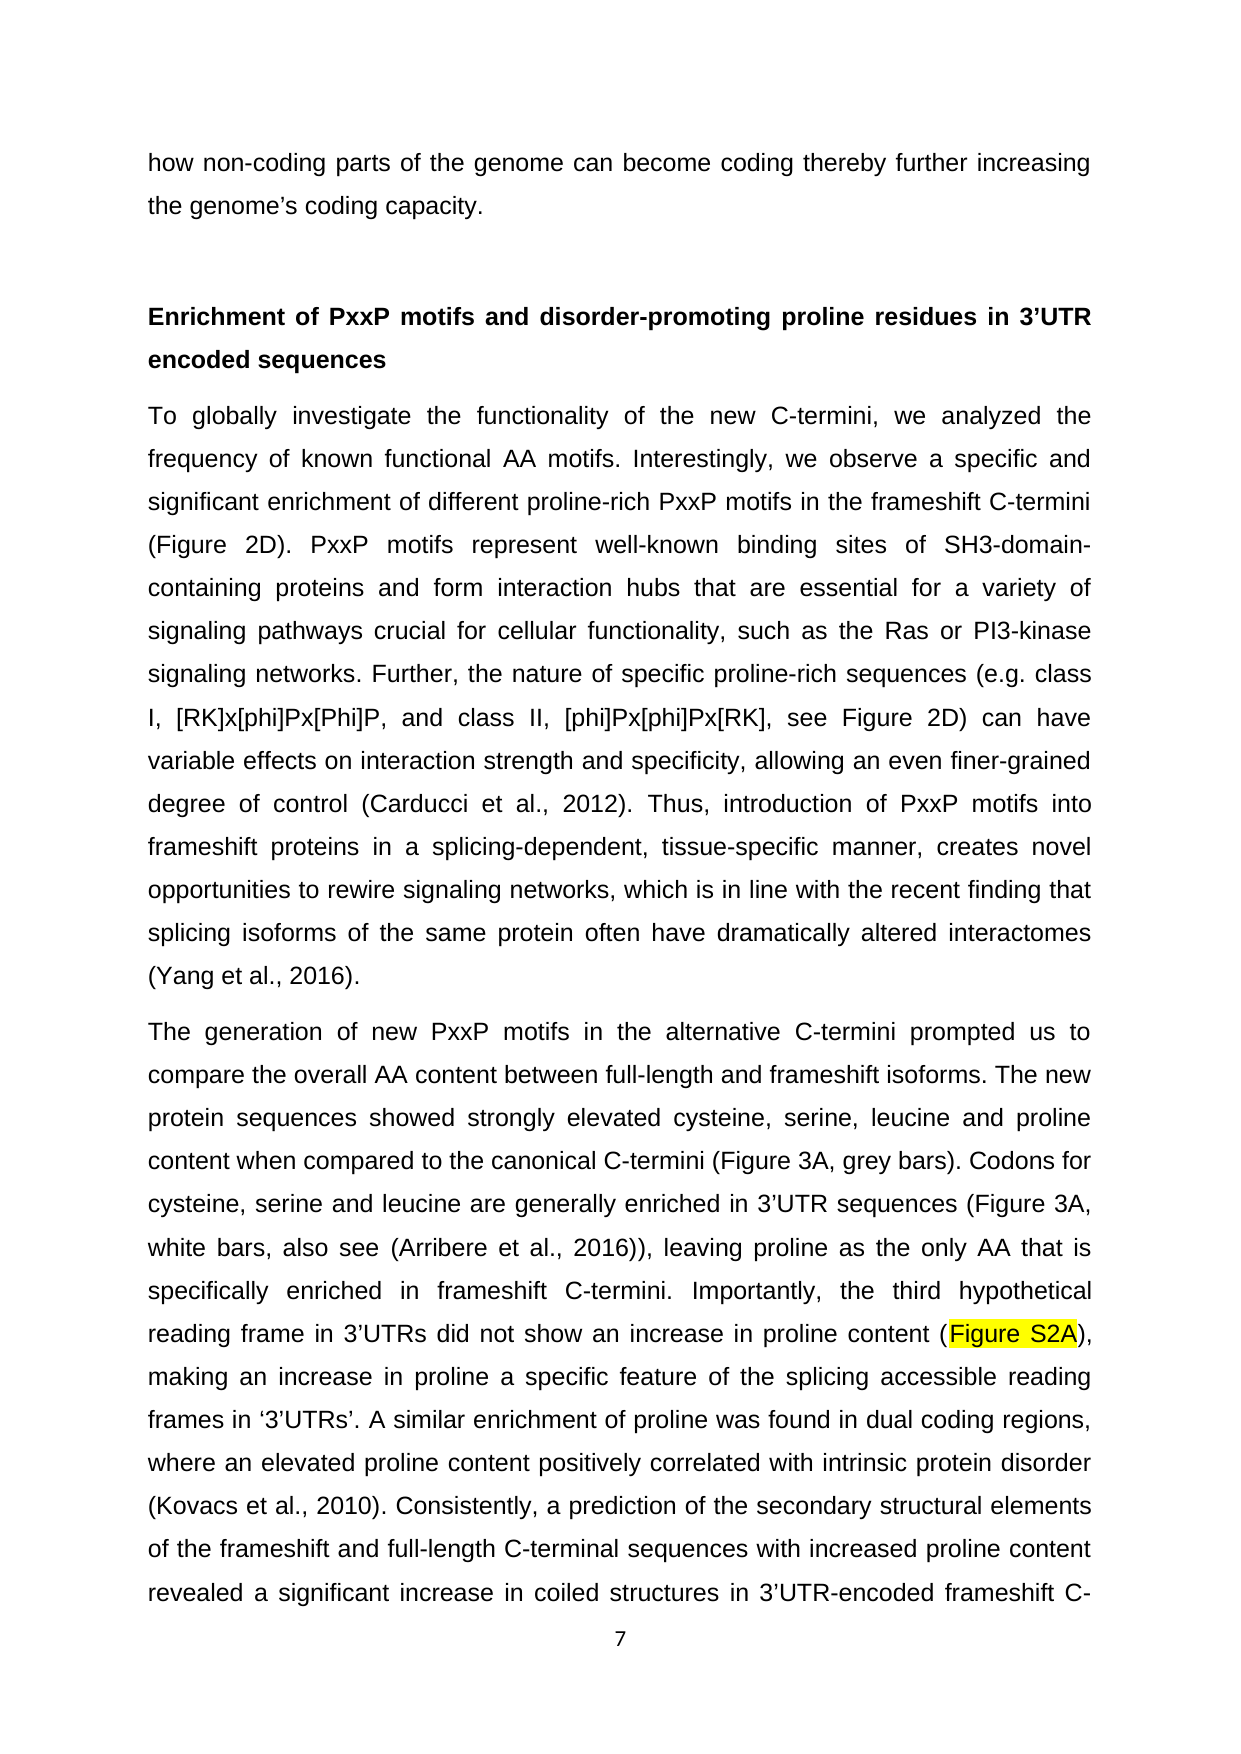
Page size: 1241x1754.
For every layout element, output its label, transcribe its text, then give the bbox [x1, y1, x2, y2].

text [148, 148, 1093, 219]
text To globally investigate the functionality of the new C-termini, we analyzed the frequency of known functional AA motifs. Interestingly, we observe a specific and significant enrichment of different proline-rich PxxP motifs in the frameshift C-termini (Figure 2D). PxxP motifs represent well-known binding sites of SH3-domain-containing proteins and form interaction hubs that are essential for a variety of signaling pathways crucial for cellular functionality, such as the Ras or PI3-kinase signaling networks. Further, the nature of specific proline-rich sequences (e.g. class I, [RK]x[phi]Px[Phi]P, and class II, [phi]Px[phi]Px[RK], see Figure 2D) can have variable effects on interaction strength and specificity, allowing an even finer-grained degree of control (Carducci et al., 2012). Thus, introduction of PxxP motifs into frameshift proteins in a splicing-dependent, tissue-specific manner, creates novel opportunities to rewire signaling networks, which is in line with the recent finding that splicing isoforms of the same protein often have dramatically altered interactomes (Yang et al., 2016). [148, 401, 1093, 990]
text Enrichment of PxxP motifs and disorder-promoting proline residues in 3’UTR encoded sequences [148, 302, 1093, 374]
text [148, 1017, 1093, 1606]
